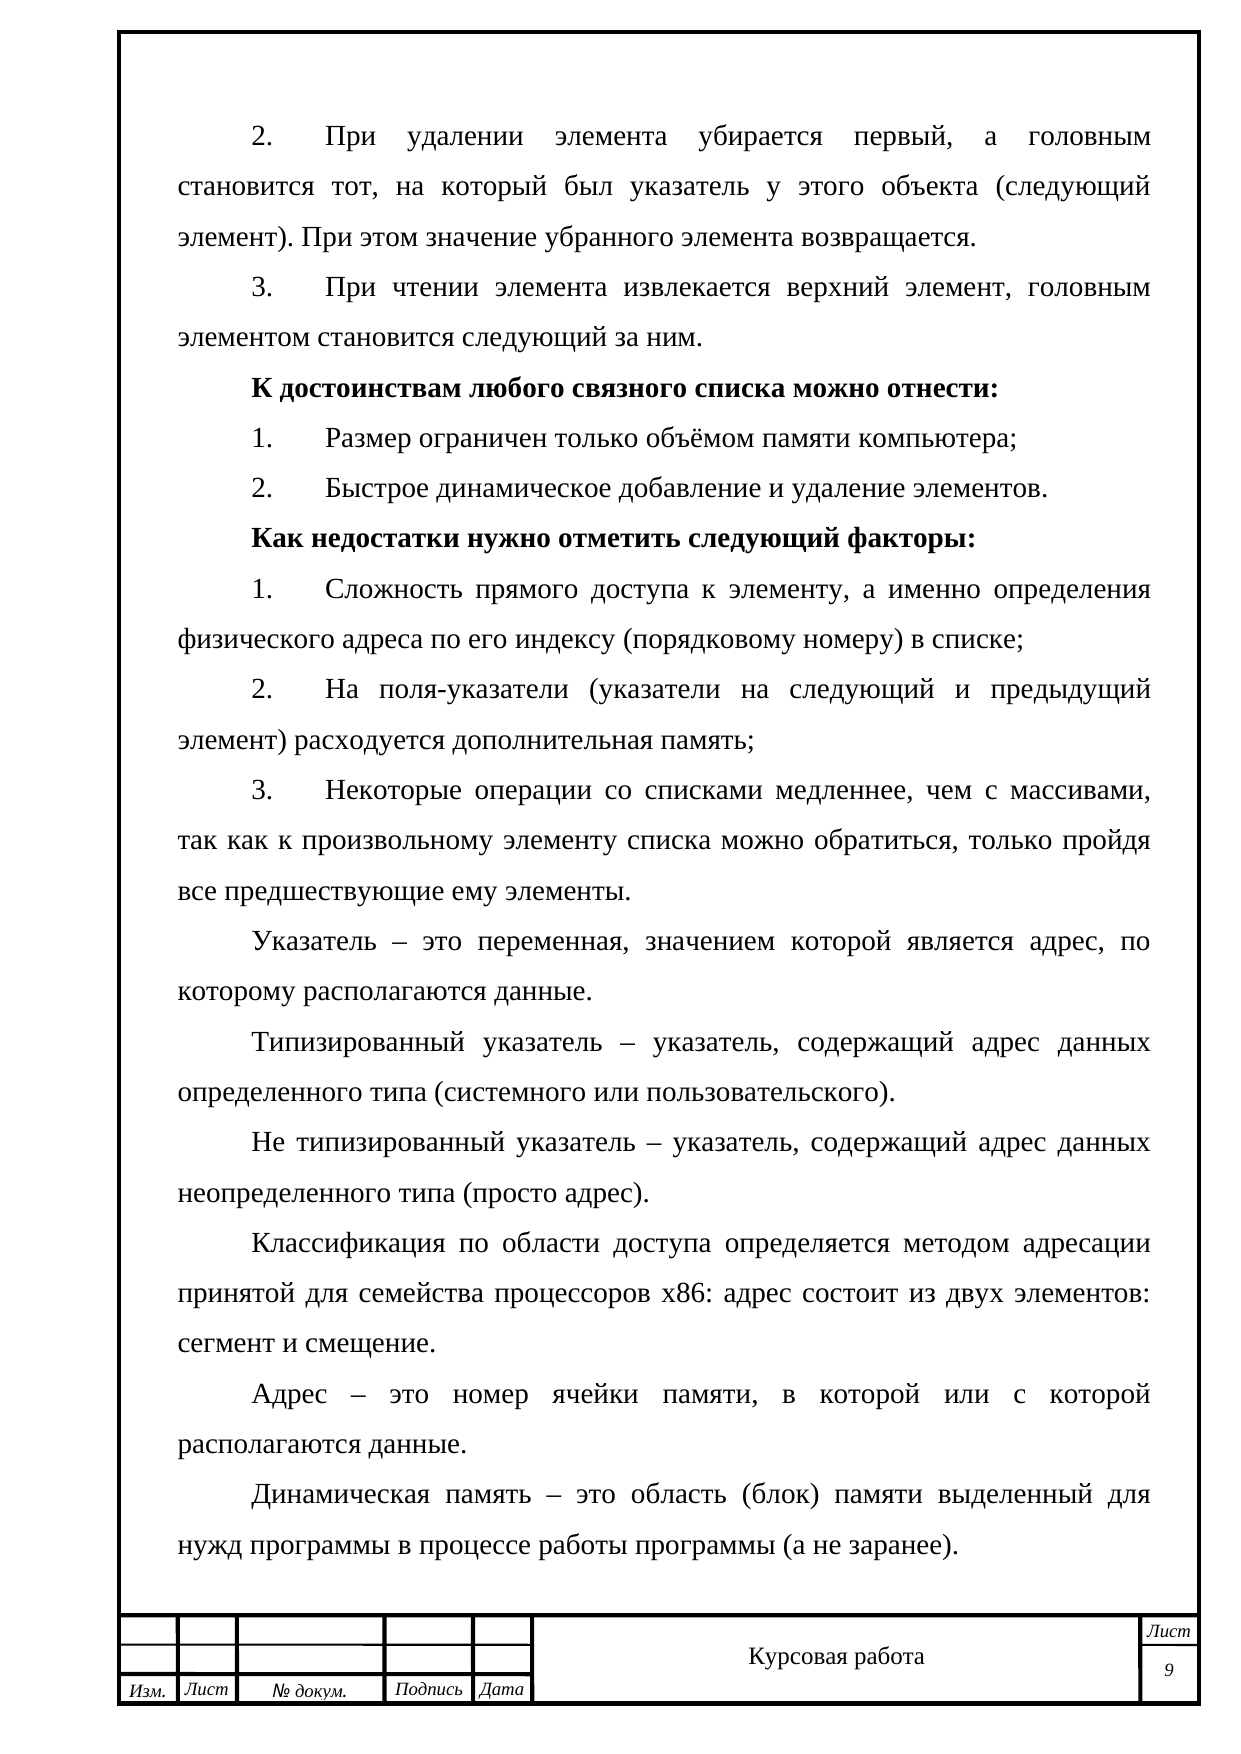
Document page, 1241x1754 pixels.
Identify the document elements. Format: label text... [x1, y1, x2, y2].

list Некоторые операции со списками медленнее, чем с массивами, так как к произвольному элементу списка можно обратиться, только пройдя все предшествующие ему элементы. [177, 772, 1152, 906]
text К достоинствам любого связного списка можно отнести: [177, 370, 1152, 403]
list Сложность прямого доступа к элементу, а именно определения физического адреса по его индексу (порядковому номеру) в списке; [177, 571, 1152, 655]
list На поля-указатели (указатели на следующий и предыдущий элемент) расходуется дополнительная память; [177, 672, 1152, 755]
list Быстрое динамическое добавление и удаление элементов. [177, 470, 1152, 504]
list Размер ограничен только объёмом памяти компьютера; [177, 420, 1152, 453]
text Классификация по области доступа определяется методом адресации принятой для семейства процессоров x86: адрес состоит из двух элементов: сегмент и смещение. [177, 1225, 1152, 1359]
text Адрес – это номер ячейки памяти, в которой или с которой располагаются данные. [177, 1376, 1152, 1460]
list При чтении элемента извлекается верхний элемент, головным элементом становится следующий за ним. [177, 269, 1152, 353]
text Как недостатки нужно отметить следующий факторы: [177, 521, 1152, 554]
text Не типизированный указатель – указатель, содержащий адрес данных неопределенного типа (просто адрес). [177, 1124, 1152, 1208]
text Типизированный указатель – указатель, содержащий адрес данных определенного типа (системного или пользовательского). [177, 1024, 1152, 1108]
text Динамическая память – это область (блок) памяти выделенный для нужд программы в процессе работы программы (а не заранее). [177, 1477, 1152, 1560]
text Указатель – это переменная, значением которой является адрес, по которому располагаются данные. [177, 923, 1152, 1007]
list При удалении элемента убирается первый, а головным становится тот, на который был указатель у этого объекта (следующий элемент). При этом значение убранного элемента возвращается. [177, 118, 1152, 252]
